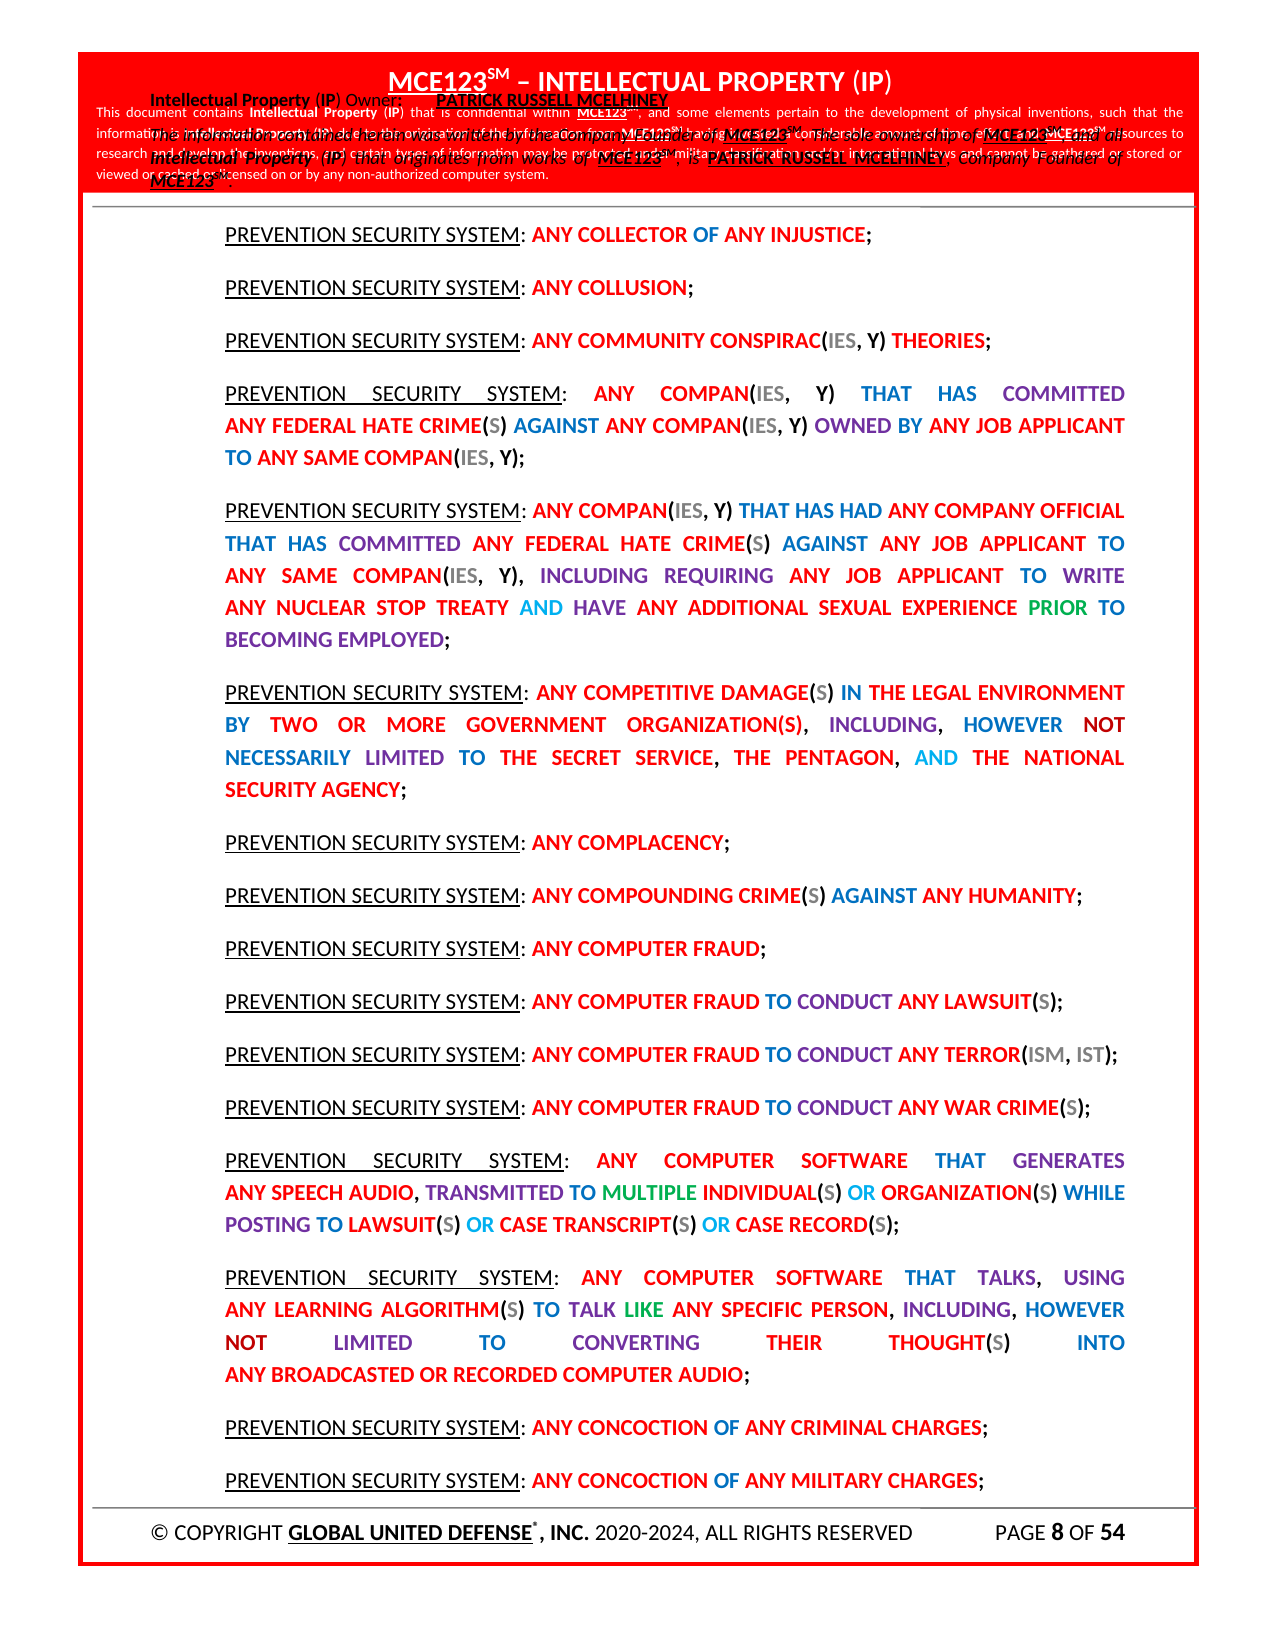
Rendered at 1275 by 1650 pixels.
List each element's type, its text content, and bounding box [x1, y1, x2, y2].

text PREVENTION SECURITY SYSTEM: ANY COMPUTER FRAUD TO CONDUCT ANY WAR CRIME(S); [225, 1093, 1125, 1121]
text PREVENTION SECURITY SYSTEM: ANY COMPAN(IES, Y) THAT HAS COMMITTED ANY FEDERAL HATE CRIME(S) AGAINST ANY COMPAN(IES, Y) OWNED BY ANY JOB APPLICANT TO ANY SAME COMPAN(IES, Y); [225, 379, 1125, 472]
text PREVENTION SECURITY SYSTEM: ANY COMPUTER FRAUD TO CONDUCT ANY TERROR(ISM, IST); [225, 1040, 1125, 1068]
text PREVENTION SECURITY SYSTEM: ANY COLLUSION; [225, 273, 1125, 301]
text PREVENTION SECURITY SYSTEM: ANY COMPOUNDING CRIME(S) AGAINST ANY HUMANITY; [225, 881, 1125, 909]
text PREVENTION SECURITY SYSTEM: ANY COMMUNITY CONSPIRAC(IES, Y) THEORIES; [225, 326, 1125, 354]
text PREVENTION SECURITY SYSTEM: ANY COMPUTER FRAUD TO CONDUCT ANY LAWSUIT(S); [225, 987, 1125, 1015]
text PREVENTION SECURITY SYSTEM: ANY COMPUTER FRAUD; [225, 934, 1125, 962]
text PREVENTION SECURITY SYSTEM: ANY COLLECTOR OF ANY INJUSTICE; [225, 220, 1125, 248]
text PREVENTION SECURITY SYSTEM: ANY COMPETITIVE DAMAGE(S) IN THE LEGAL ENVIRONMENT BY TWO OR MORE GOVERNMENT ORGANIZATION(S), INCLUDING, HOWEVER NOT NECESSARILY LIMITED TO THE SECRET SERVICE, THE PENTAGON, AND THE NATIONAL SECURITY AGENCY; [225, 678, 1125, 803]
text PREVENTION SECURITY SYSTEM: ANY COMPUTER SOFTWARE THAT GENERATES ANY SPEECH AUDIO, TRANSMITTED TO MULTIPLE INDIVIDUAL(S) OR ORGANIZATION(S) WHILE POSTING TO LAWSUIT(S) OR CASE TRANSCRIPT(S) OR CASE RECORD(S); [225, 1146, 1125, 1238]
text PREVENTION SECURITY SYSTEM: ANY CONCOCTION OF ANY MILITARY CHARGES; [225, 1466, 1125, 1494]
text PREVENTION SECURITY SYSTEM: ANY COMPAN(IES, Y) THAT HAS HAD ANY COMPANY OFFICIAL THAT HAS COMMITTED ANY FEDERAL HATE CRIME(S) AGAINST ANY JOB APPLICANT TO ANY SAME COMPAN(IES, Y), INCLUDING REQUIRING ANY JOB APPLICANT TO WRITE ANY NUCLEAR STOP TREATY AND HAVE ANY ADDITIONAL SEXUAL EXPERIENCE PRIOR TO BECOMING EMPLOYED; [225, 497, 1125, 653]
text PREVENTION SECURITY SYSTEM: ANY COMPUTER SOFTWARE THAT TALKS, USING ANY LEARNING ALGORITHM(S) TO TALK LIKE ANY SPECIFIC PERSON, INCLUDING, HOWEVER NOT LIMITED TO CONVERTING THEIR THOUGHT(S) INTO ANY BROADCASTED OR RECORDED COMPUTER AUDIO; [225, 1263, 1125, 1388]
text PREVENTION SECURITY SYSTEM: ANY CONCOCTION OF ANY CRIMINAL CHARGES; [225, 1413, 1125, 1441]
text PREVENTION SECURITY SYSTEM: ANY COMPLACENCY; [225, 828, 1125, 856]
